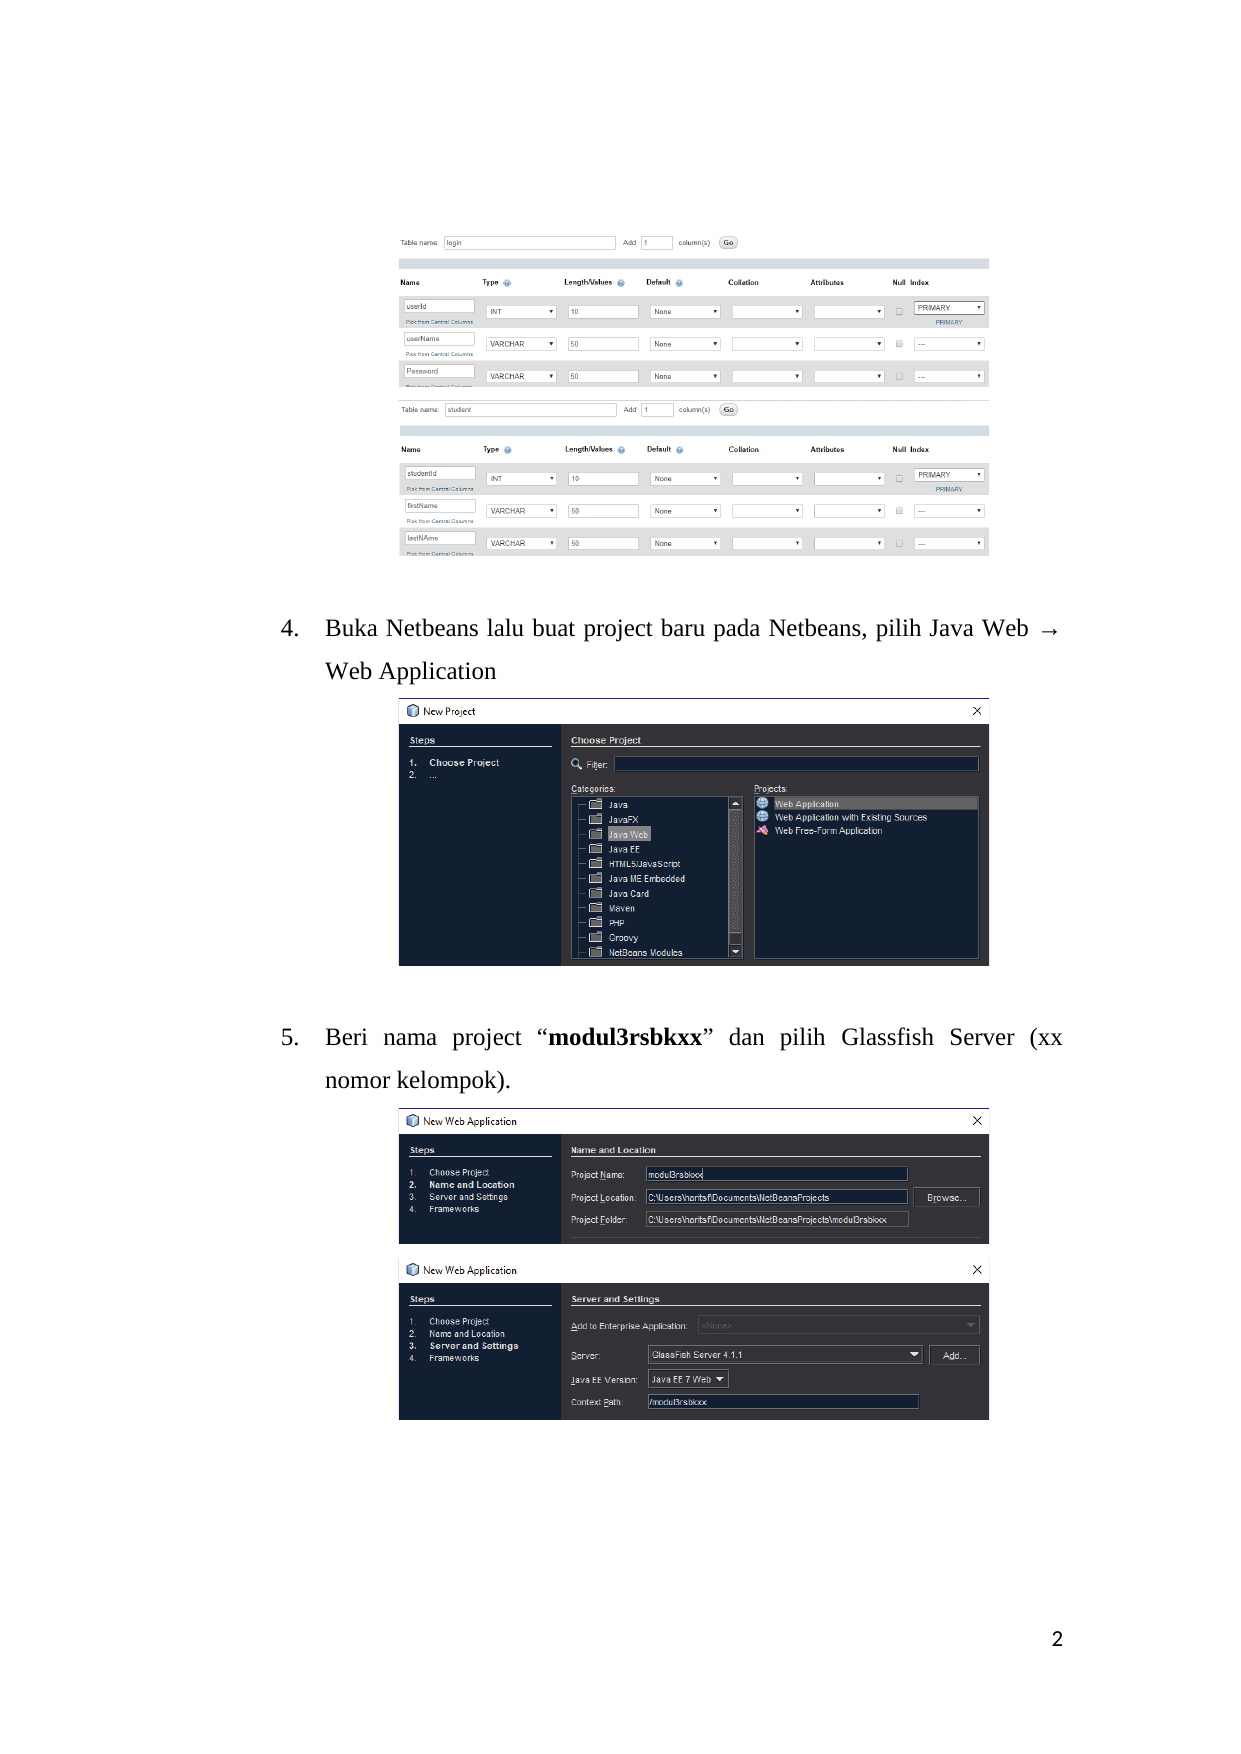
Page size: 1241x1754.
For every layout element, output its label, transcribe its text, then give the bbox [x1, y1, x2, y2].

picture [398, 1258, 990, 1420]
picture [398, 400, 990, 556]
picture [398, 698, 990, 966]
picture [398, 1108, 990, 1244]
picture [398, 236, 990, 387]
list Beri nama project “modul3rsbkxx” dan pilih Glassfish Server (xx nomor kelompok). [281, 1022, 1063, 1094]
list Buka Netbeans lalu buat project baru pada Netbeans, pilih Java Web → Web Application [281, 613, 1063, 684]
